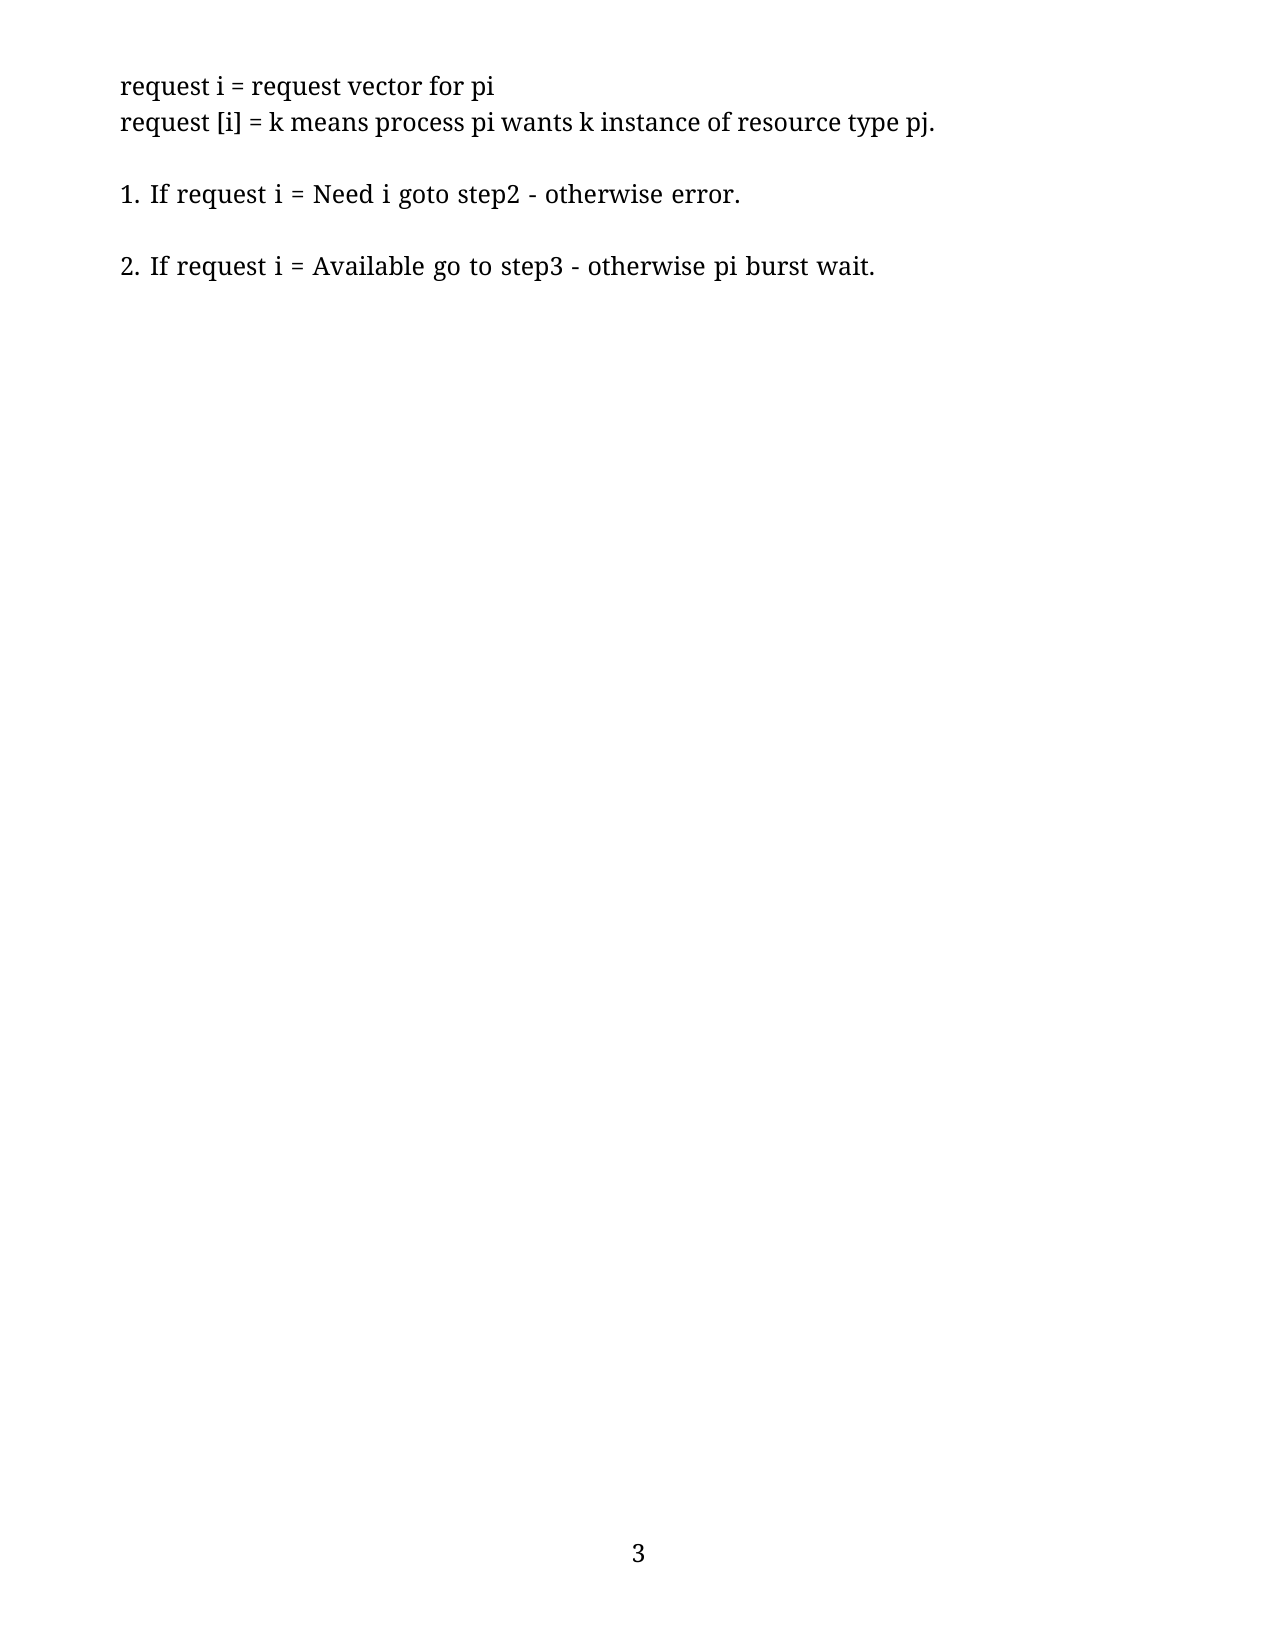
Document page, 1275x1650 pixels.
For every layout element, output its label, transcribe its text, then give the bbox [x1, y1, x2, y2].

text request [i] = k means process pi wants k instance of resource type pj. [120, 104, 1275, 138]
list If request i = Need i goto step2 - otherwise error. [120, 176, 1275, 211]
list If request i = Available go to step3 - otherwise pi burst wait. [120, 248, 1275, 282]
text request i = request vector for pi [120, 69, 1275, 103]
